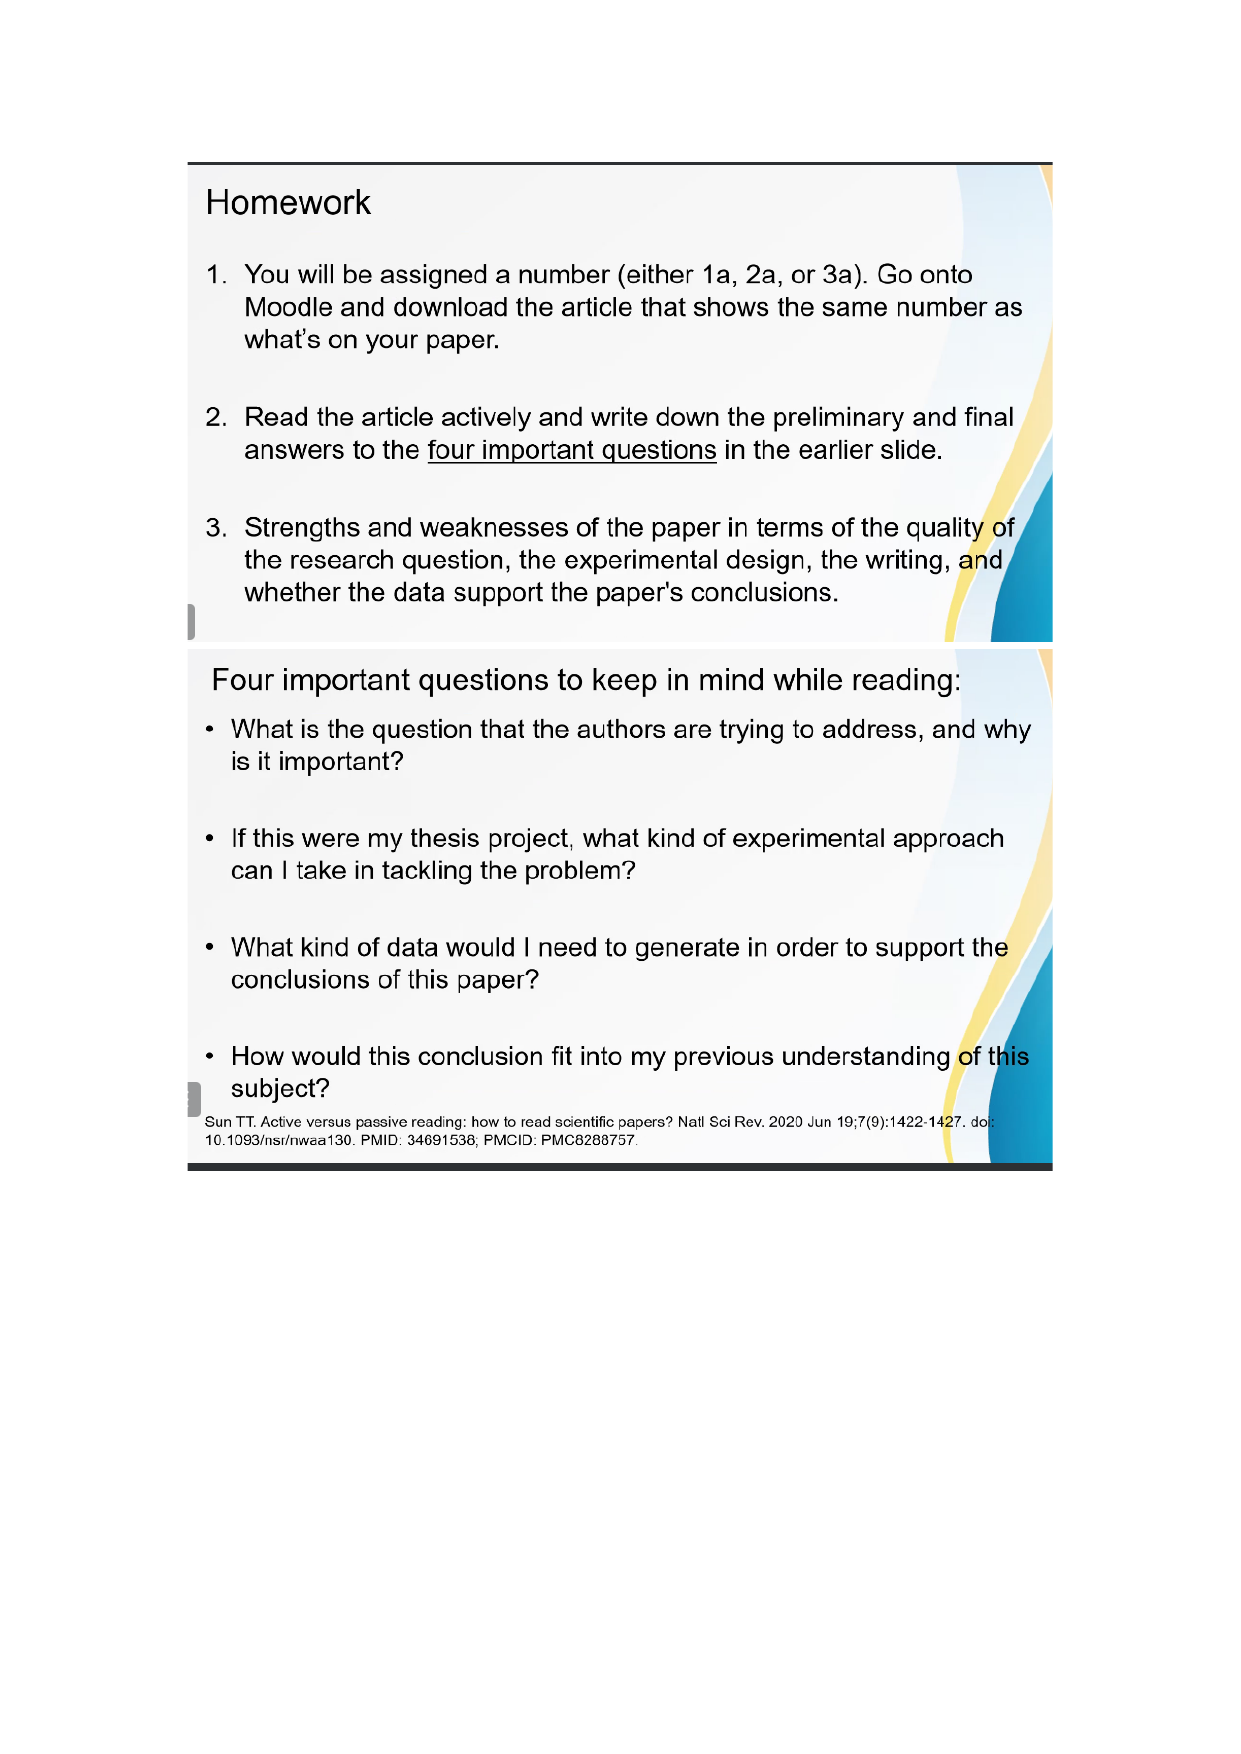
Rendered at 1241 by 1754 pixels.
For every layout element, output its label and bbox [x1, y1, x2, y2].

picture [187, 162, 1053, 642]
picture [187, 649, 1053, 1171]
